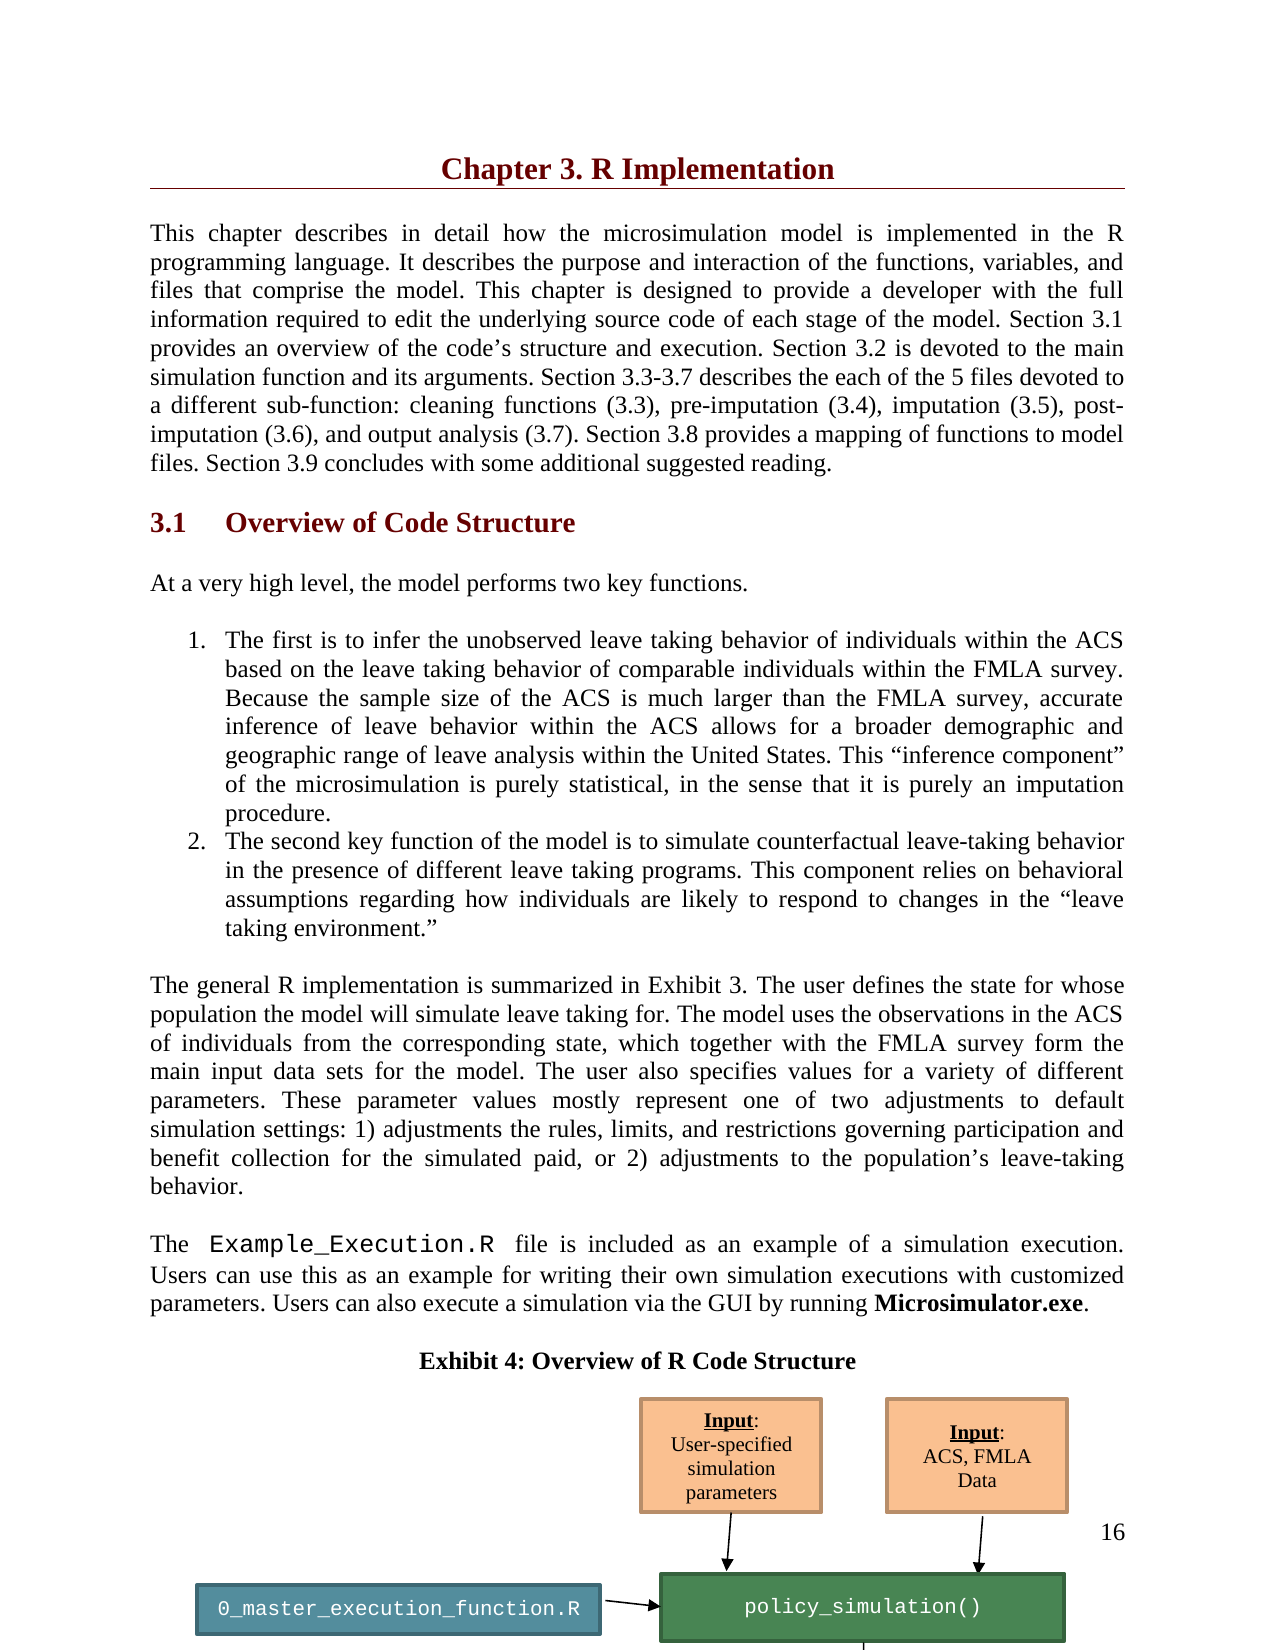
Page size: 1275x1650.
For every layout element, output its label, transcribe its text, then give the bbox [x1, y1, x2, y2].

subtitle Chapter 3. R Implementation [150, 150, 1125, 188]
subtitle 3.1 Overview of Code Structure [150, 505, 1125, 539]
text This chapter describes in detail how the microsimulation model is implemented in the R programming language. It describes the purpose and interaction of the functions, variables, and files that comprise the model. This chapter is designed to provide a developer with the full information required to edit the underlying source code of each stage of the model. Section 3.1 provides an overview of the code’s structure and execution. Section 3.2 is devoted to the main simulation function and its arguments. Section 3.3-3.7 describes the each of the 5 files devoted to a different sub-function: cleaning functions (3.3), pre-imputation (3.4), imputation (3.5), post-imputation (3.6), and output analysis (3.7). Section 3.8 provides a mapping of functions to model files. Section 3.9 concludes with some additional suggested reading. [150, 218, 1125, 477]
text The general R implementation is summarized in Exhibit 3. The user defines the state for whose population the model will simulate leave taking for. The model uses the observations in the ACS of individuals from the corresponding state, which together with the FMLA survey form the main input data sets for the model. The user also specifies values for a variety of different parameters. These parameter values mostly represent one of two adjustments to default simulation settings: 1) adjustments the rules, limits, and restrictions governing participation and benefit collection for the simulated paid, or 2) adjustments to the population’s leave-taking behavior. [150, 970, 1125, 1200]
list The second key function of the model is to simulate counterfactual leave-taking behavior in the presence of different leave taking programs. This component relies on behavioral assumptions regarding how individuals are likely to respond to changes in the “leave taking environment.” [187, 826, 1125, 941]
list The first is to infer the unobserved leave taking behavior of individuals within the ACS based on the leave taking behavior of comparable individuals within the FMLA survey. Because the sample size of the ACS is much larger than the FMLA survey, accurate inference of leave behavior within the ACS allows for a broader demographic and geographic range of leave analysis within the United States. This “inference component” of the microsimulation is purely statistical, in the sense that it is purely an imputation procedure. [187, 625, 1125, 826]
text The Example_Execution.R file is included as an example of a simulation execution. Users can use this as an example for writing their own simulation executions with customized parameters. Users can also execute a simulation via the GUI by running Microsimulator.exe. [150, 1229, 1125, 1317]
text At a very high level, the model performs two key functions. [150, 568, 1125, 596]
text Exhibit 4: Overview of R Code Structure [150, 1346, 1125, 1375]
